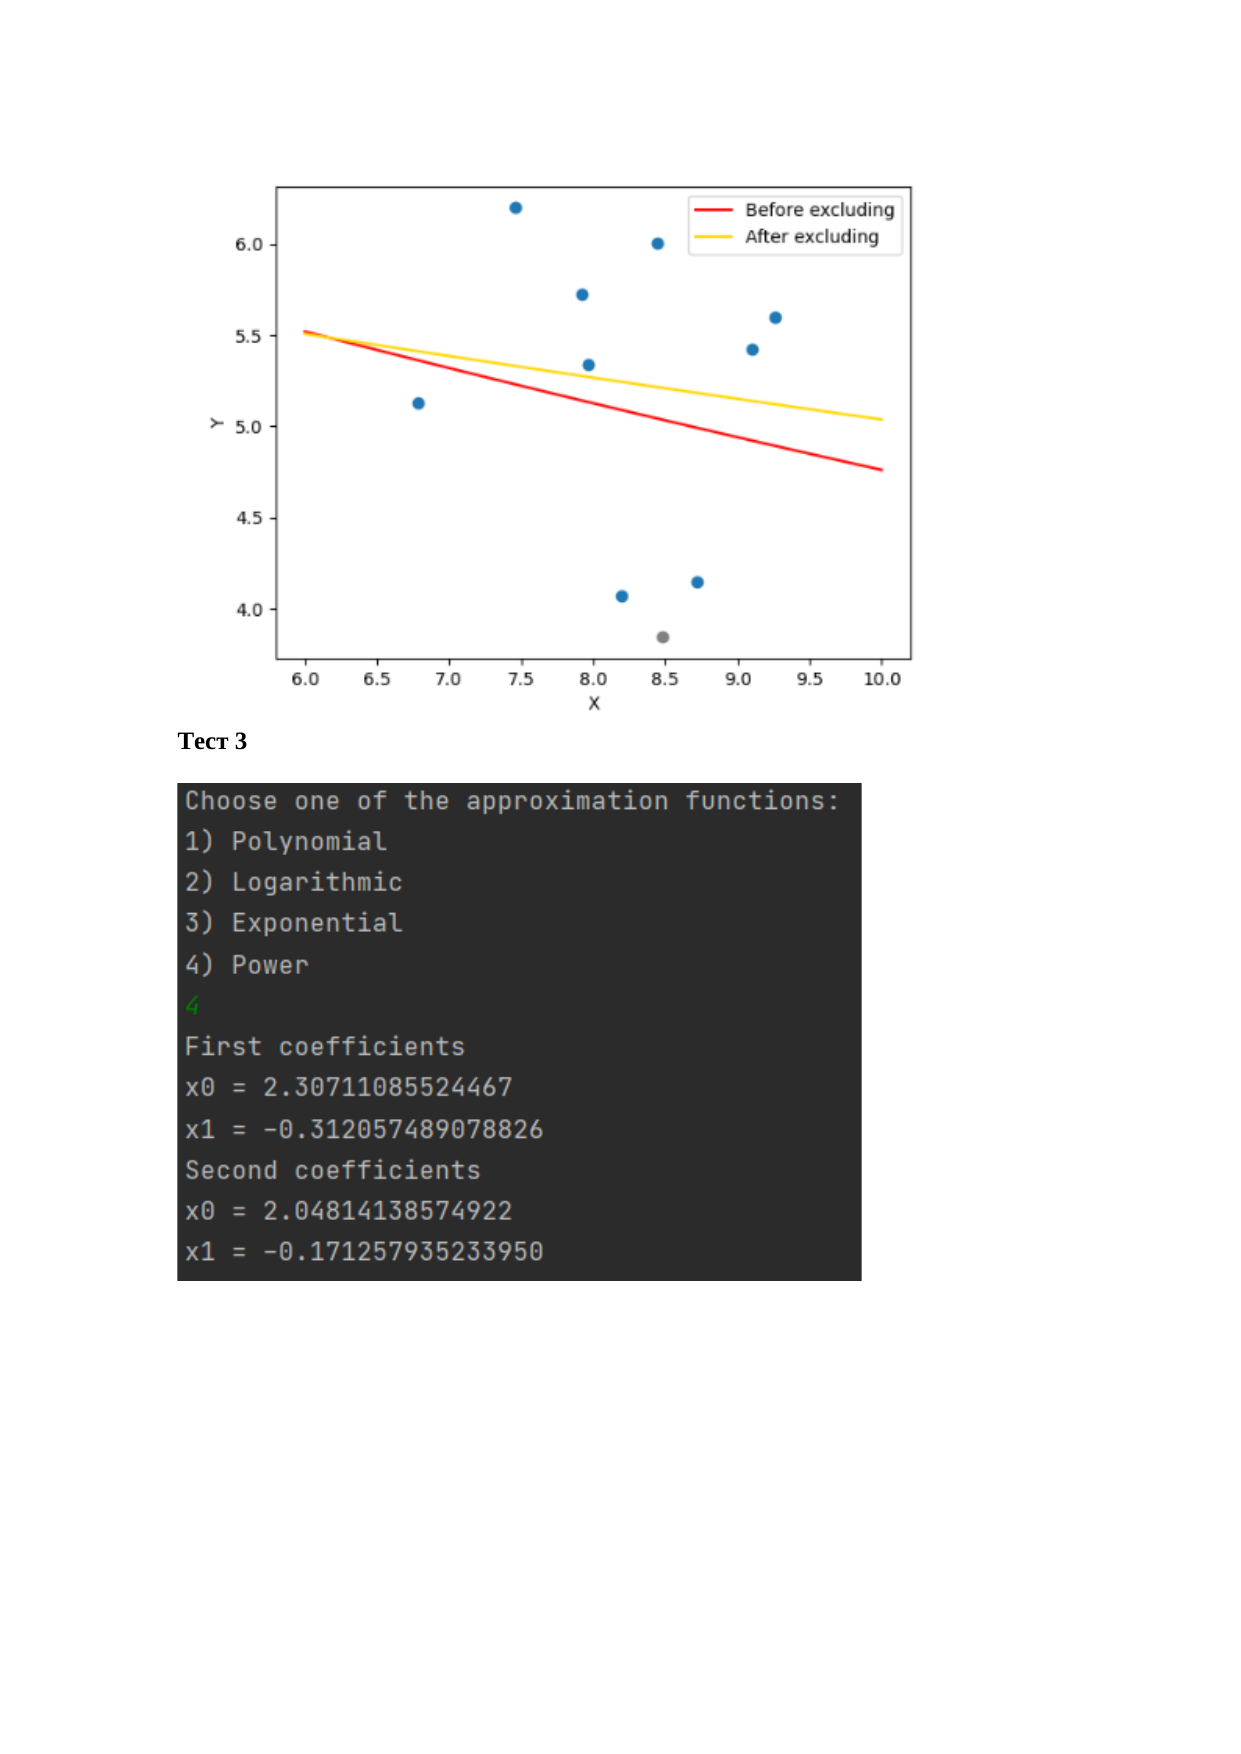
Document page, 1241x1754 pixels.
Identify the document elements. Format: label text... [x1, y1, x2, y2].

text Тест 3 [177, 726, 1152, 755]
picture [177, 783, 862, 1281]
picture [177, 118, 990, 726]
